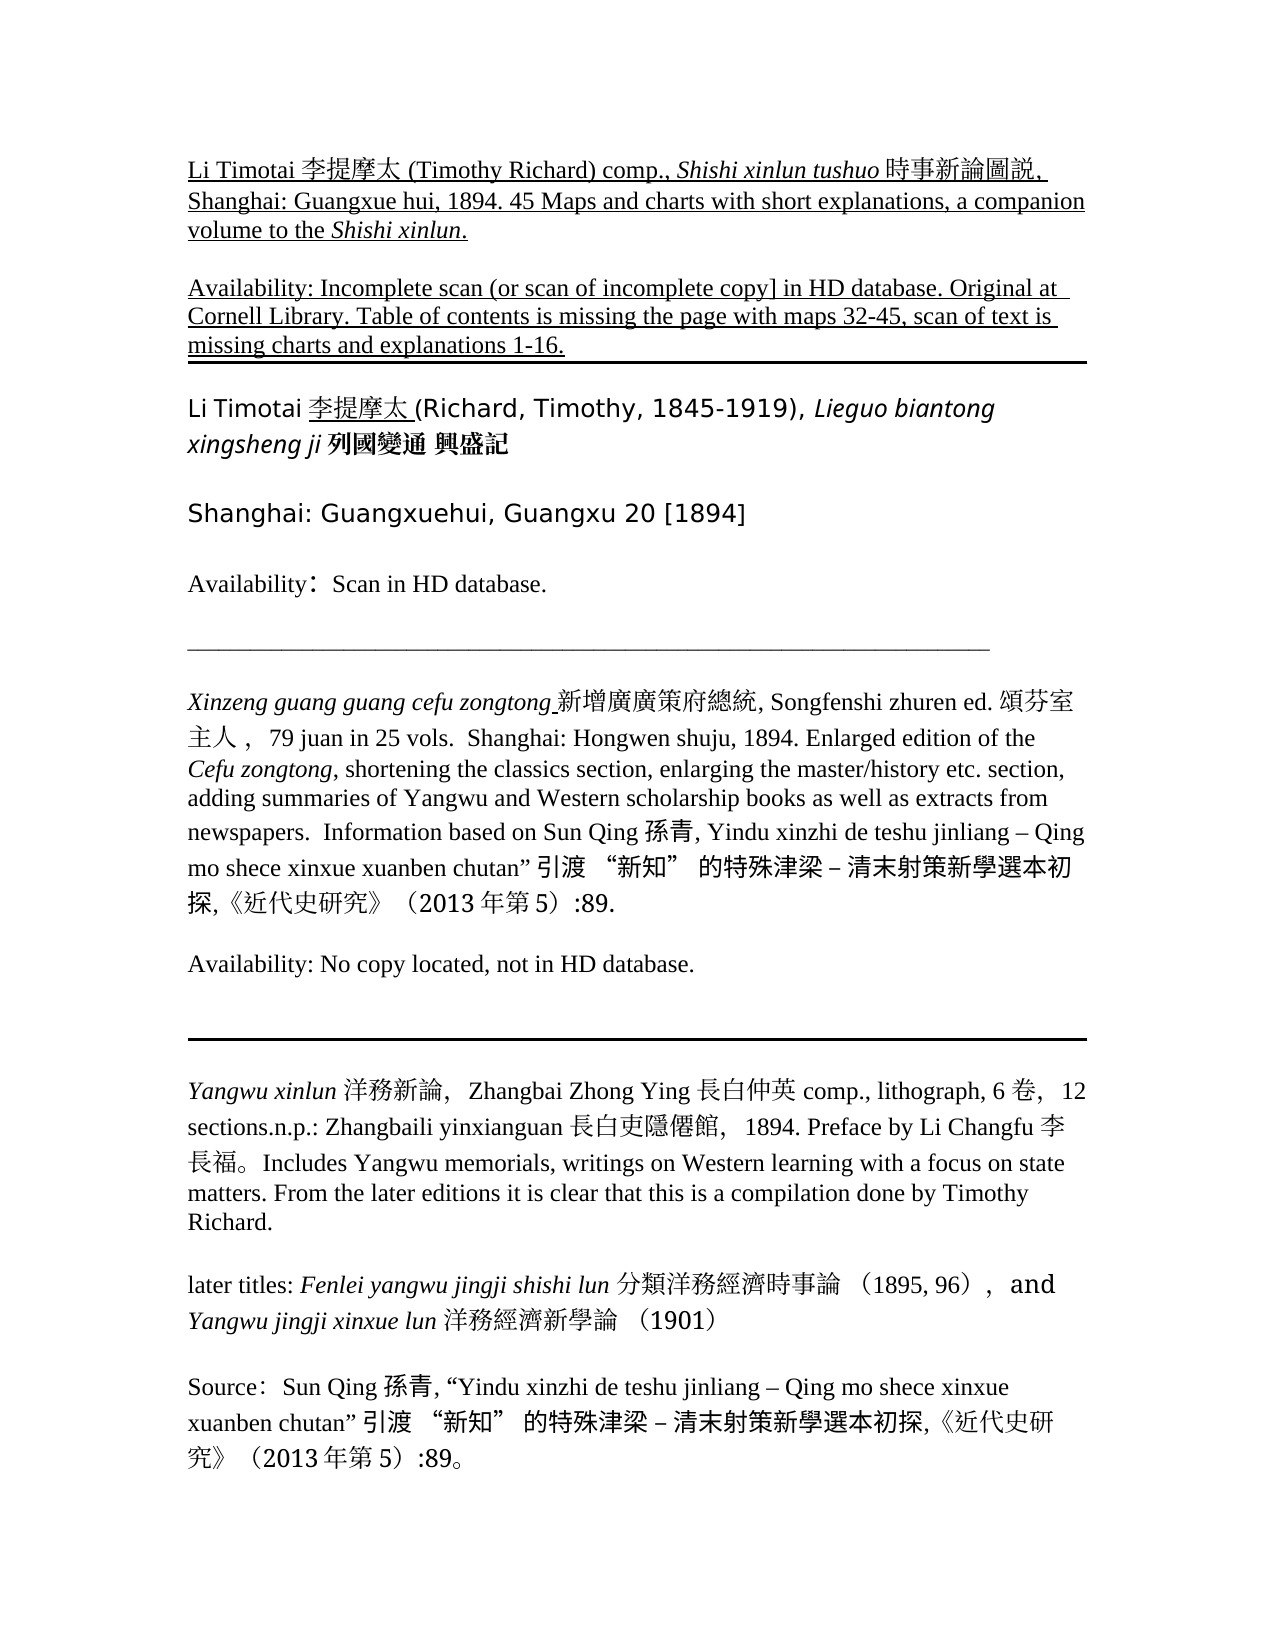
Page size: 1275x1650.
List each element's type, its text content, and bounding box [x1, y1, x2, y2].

text later titles: Fenlei yangwu jingji shishi lun 分類洋務經濟時事論 （1895, 96），and Yangwu jingji xinxue lun 洋務經濟新學論 （1901） [187, 1265, 1087, 1337]
text Source：Sun Qing 孫青, “Yindu xinzhi de teshu jinliang – Qing mo shece xinxue xuanben chutan” 引渡 “新知” 的特殊津梁 – 清末射策新學選本初探,《近代史研究》（2013年第5）:89。 [187, 1366, 1087, 1474]
text Li Timotai 李提摩太 (Timothy Richard) comp., Shishi xinlun tushuo 時事新論圖説, Shanghai: Guangxue hui, 1894. 45 Maps and charts with short explanations, a companion volume to the Shishi xinlun. [187, 150, 1087, 243]
text Shanghai: Guangxuehui, Guangxu 20 [1894] [187, 495, 1087, 529]
text Yangwu xinlun 洋務新論，Zhangbai Zhong Ying 長白仲英 comp., lithograph, 6 卷，12 sections.n.p.: Zhangbaili yinxianguan 長白吏隱僊館，1894. Preface by Li Changfu 李長福。Includes Yangwu memorials, writings on Western learning with a focus on state matters. From the later editions it is clear that this is a compilation done by Timothy Richard. [187, 1070, 1087, 1236]
text Availability：Scan in HD database. [187, 563, 1087, 599]
text _____________________________________________________________________________ [187, 629, 1087, 653]
text Availability: Incomplete scan (or scan of incomplete copy] in HD database. Original at Cornell Library. Table of contents is missing the page with maps 32-45, scan of text is missing charts and explanations 1-16. [187, 273, 1087, 364]
text Li Timotai 李提摩太 (Richard, Timothy, 1845-1919), Lieguo biantong xingsheng ji 列國變通 興盛記 [187, 389, 1087, 461]
text Availability: No copy located, not in HD database. [187, 949, 1087, 978]
text Xinzeng guang guang cefu zongtong 新增廣廣策府總統, Songfenshi zhuren ed. 頌芬室主人 ，79 juan in 25 vols. Shanghai: Hongwen shuju, 1894. Enlarged edition of the Cefu zongtong, shortening the classics section, enlarging the master/history etc. section, adding summaries of Yangwu and Western scholarship books as well as extracts from newspapers. Information based on Sun Qing 孫青, Yindu xinzhi de teshu jinliang – Qing mo shece xinxue xuanben chutan” 引渡 “新知” 的特殊津梁 – 清末射策新學選本初探,《近代史研究》（2013年第5）:89. [187, 682, 1087, 920]
